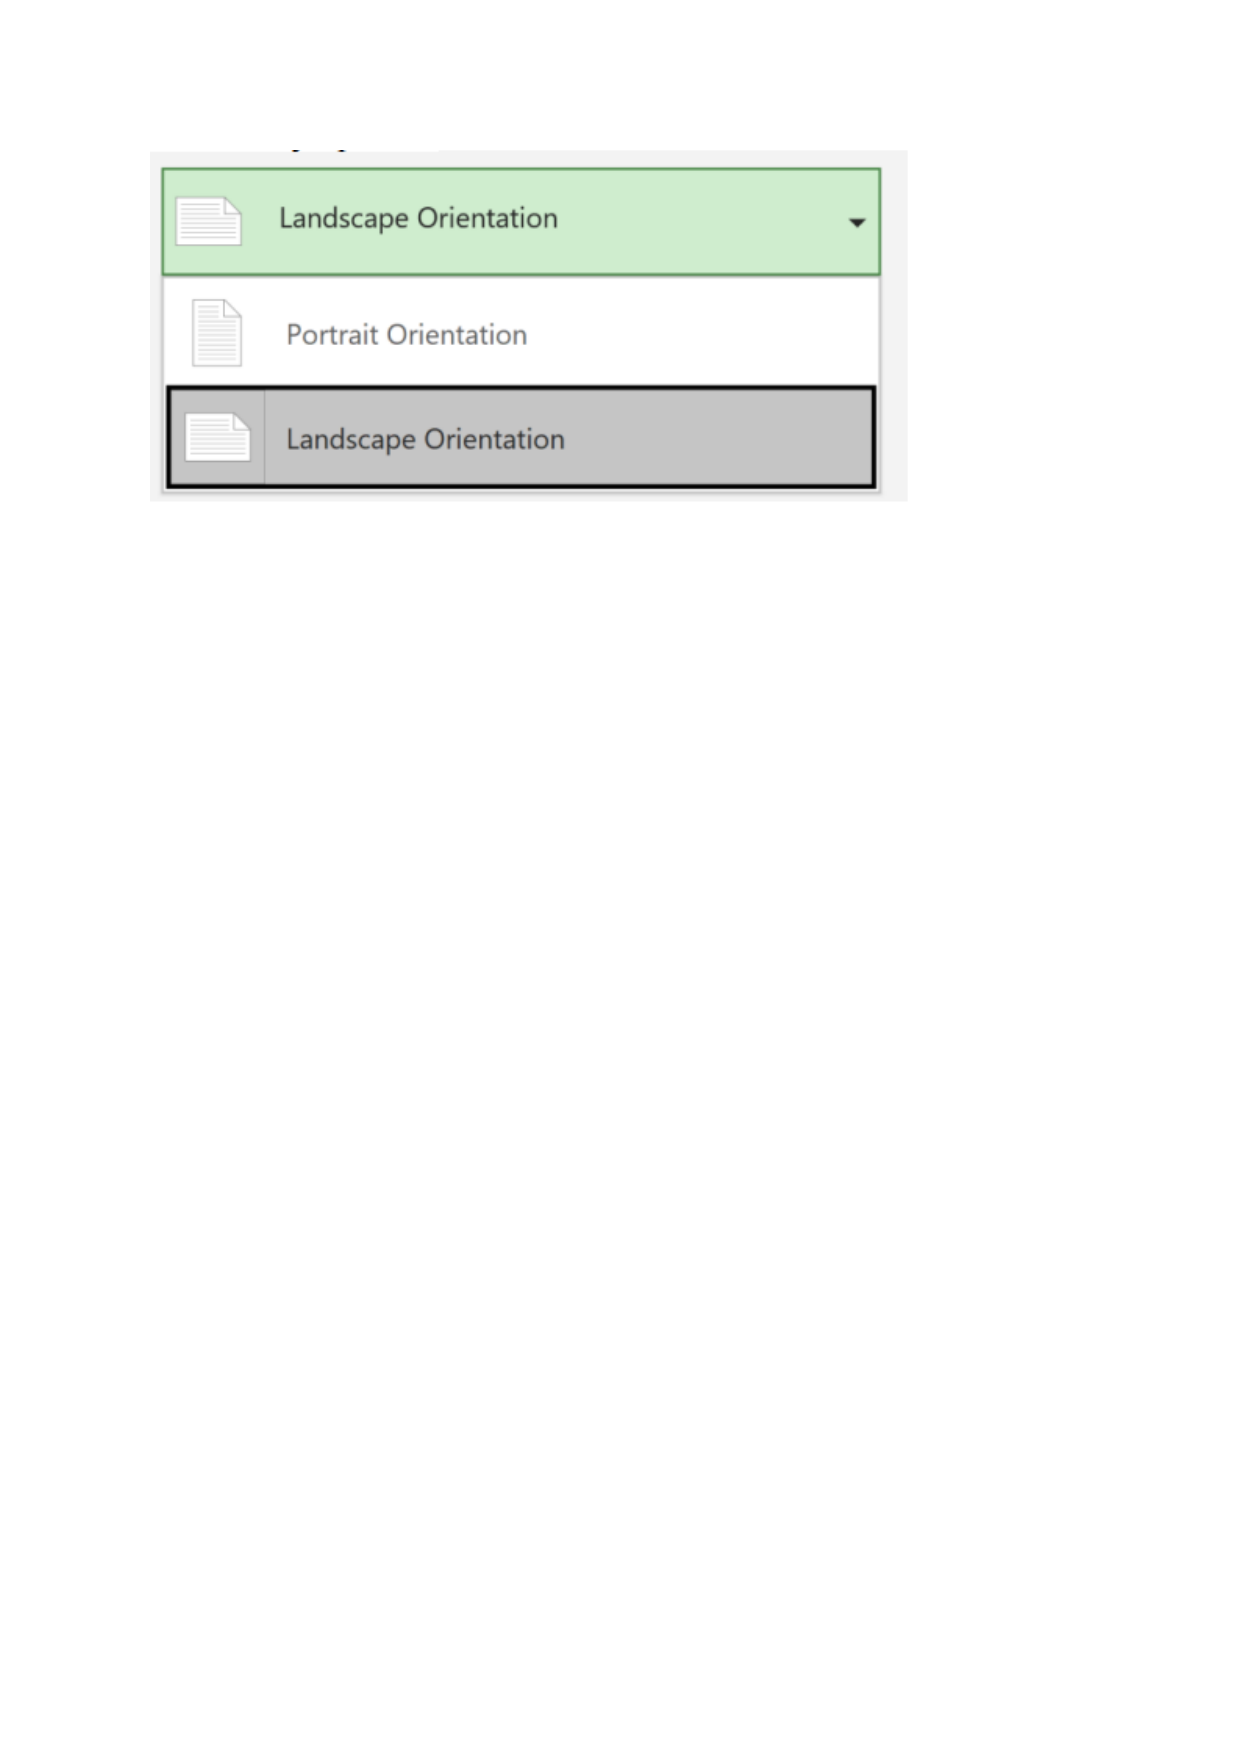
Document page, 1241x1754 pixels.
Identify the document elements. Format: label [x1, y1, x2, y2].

picture [150, 150, 908, 508]
